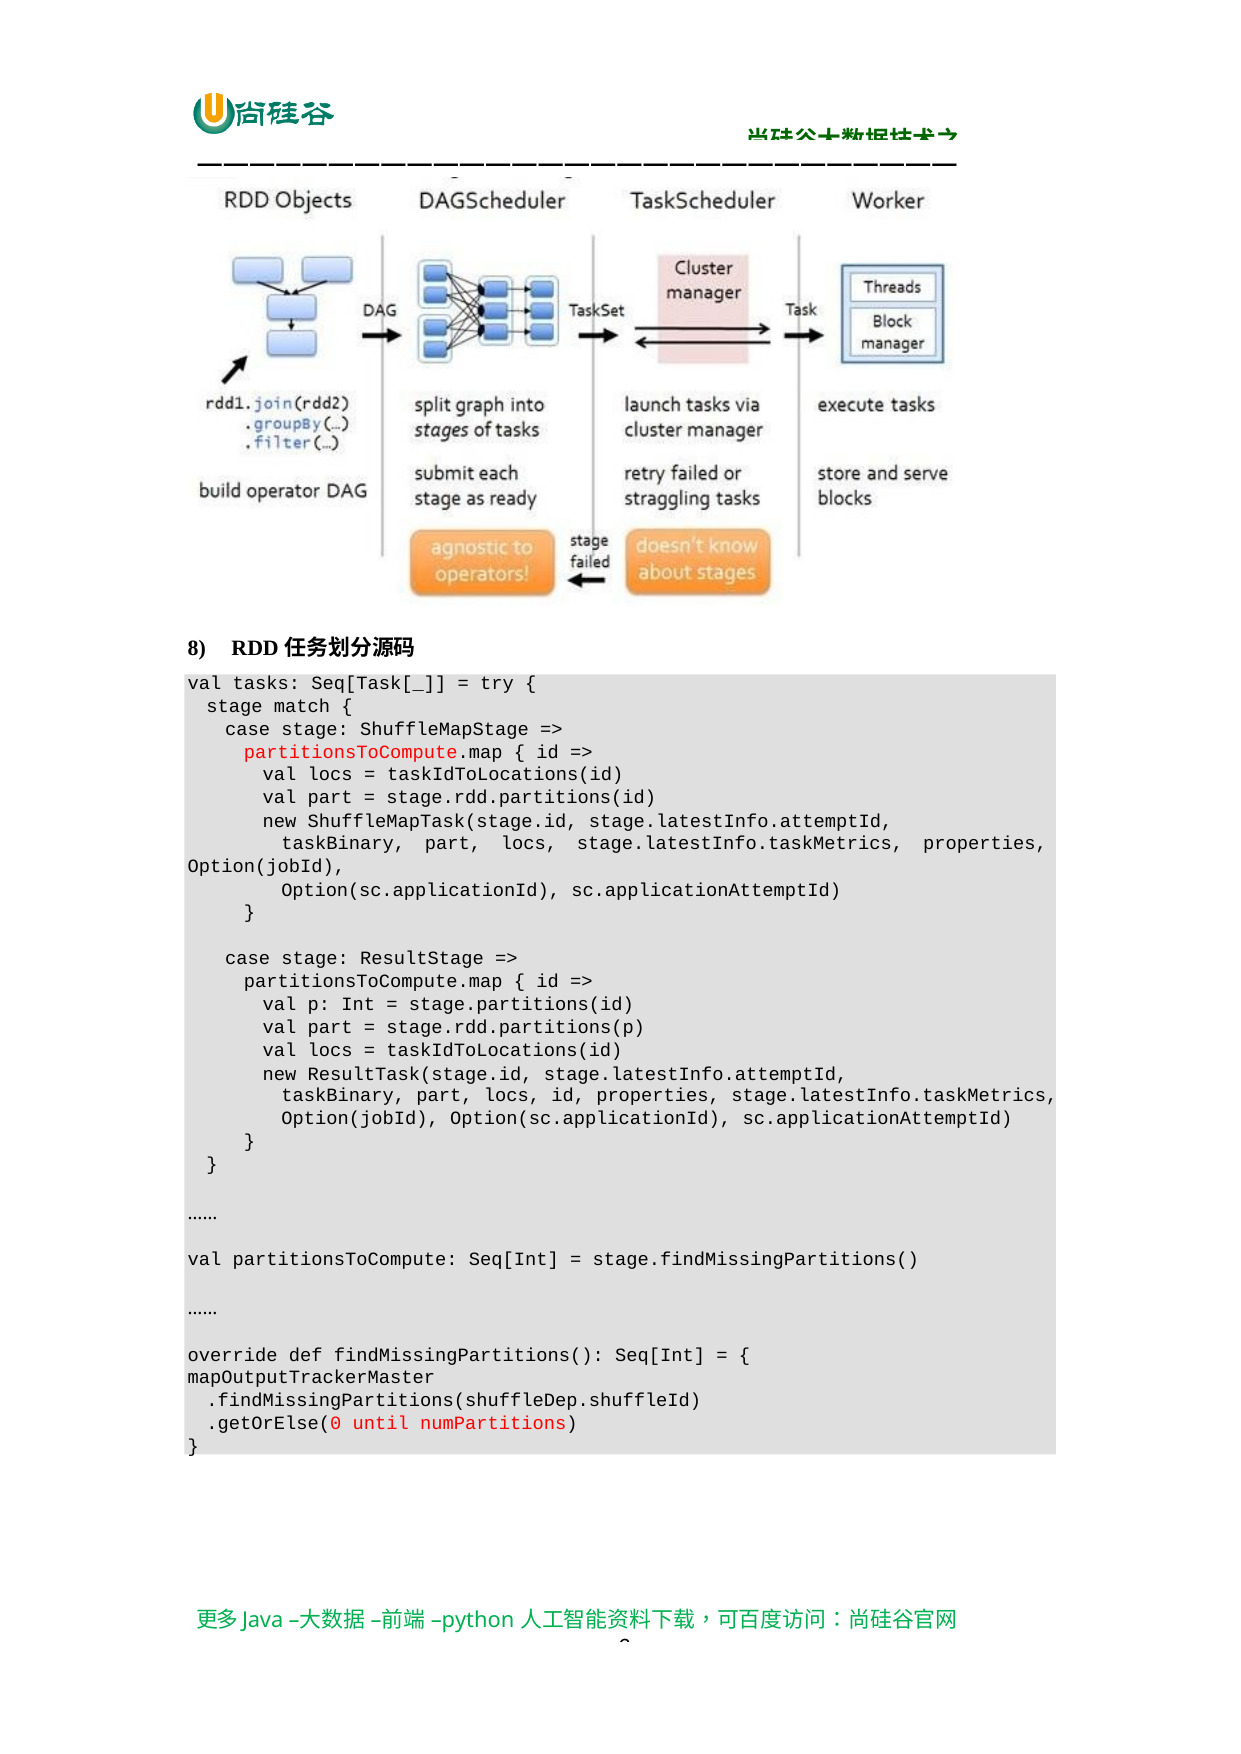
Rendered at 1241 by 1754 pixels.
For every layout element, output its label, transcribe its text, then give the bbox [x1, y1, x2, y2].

text val locs = taskIdToLocations(id) val part = stage.rdd.partitions(id) [262, 765, 656, 809]
text Option(sc.applicationId), sc.applicationAttemptId) [281, 880, 1080, 901]
text } [206, 1154, 1080, 1176]
text val tasks: Seq[Task[_]] = try { stage match { [187, 674, 538, 718]
text .getOrElse(0 until numPartitions) [206, 1414, 1080, 1435]
text taskBinary, part, locs, id, properties, stage.latestInfo.taskMetrics, Option(jobId), Option(sc.applicationId), sc.applicationAttemptId) [281, 1086, 1080, 1130]
text } [243, 903, 1080, 924]
picture [187, 88, 338, 138]
text new ShuffleMapTask(stage.id, stage.latestInfo.attemptId, [262, 811, 1080, 832]
text override def findMissingPartitions(): Seq[Int] = { mapOutputTrackerMaster [187, 1346, 752, 1389]
text val partitionsToCompute: Seq[Int] = stage.findMissingPartitions() [187, 1250, 1080, 1271]
text taskBinary, part, locs, stage.latestInfo.taskMetrics, properties, Option(jobId), [187, 834, 1080, 878]
text .findMissingPartitions(shuffleDep.shuffleId) [206, 1391, 1080, 1412]
text case stage: ShuffleMapStage => partitionsToCompute.map { id => [225, 720, 774, 764]
picture [187, 177, 954, 606]
text …… [187, 1199, 1080, 1224]
text } [243, 1132, 1080, 1153]
text …… [187, 1294, 1080, 1320]
text case stage: ResultStage => partitionsToCompute.map { id => [225, 948, 774, 993]
text new ResultTask(stage.id, stage.latestInfo.attemptId, [262, 1063, 1080, 1084]
text val p: Int = stage.partitions(id) val part = stage.rdd.partitions(p) val locs = taskIdToLocations(id) [262, 994, 647, 1062]
subtitle RDD 任务划分源码 [187, 632, 1080, 662]
text } [187, 1437, 1080, 1458]
